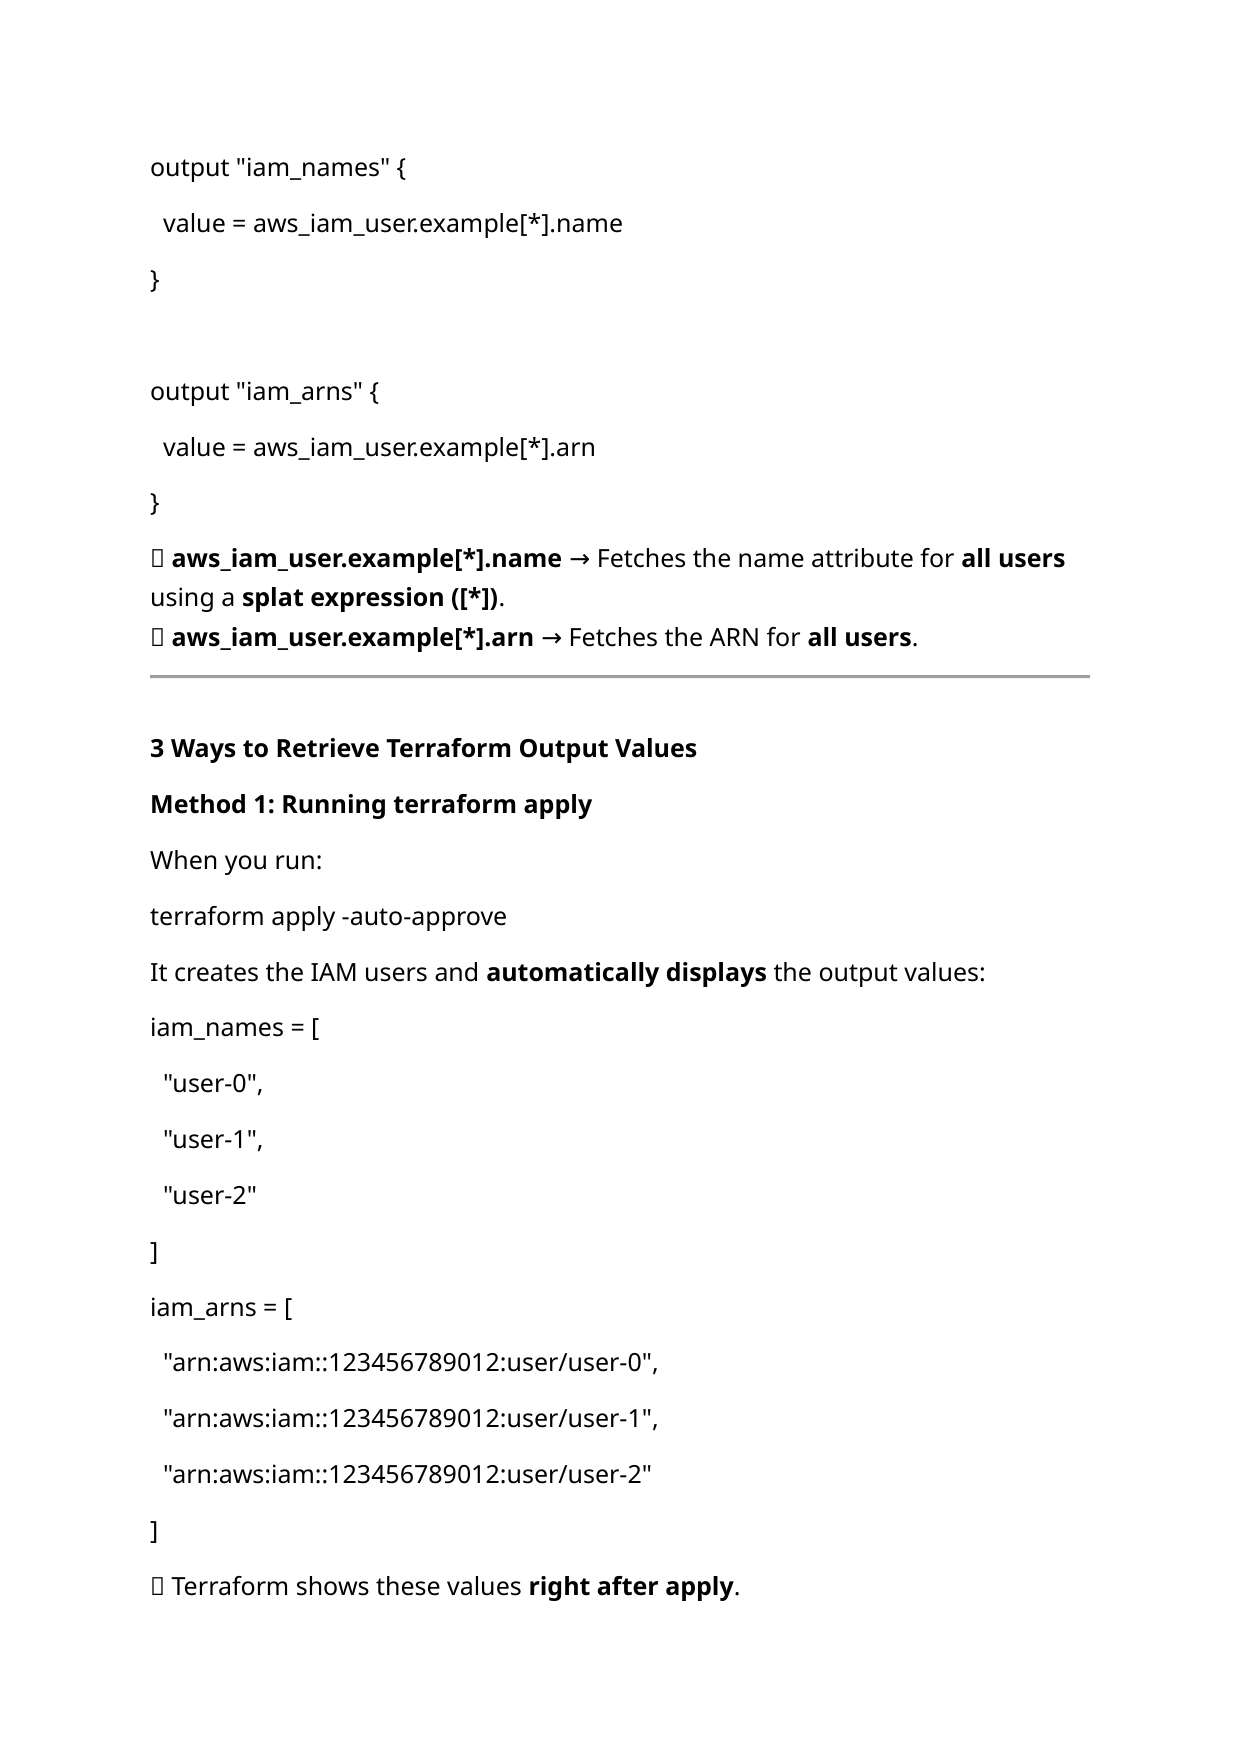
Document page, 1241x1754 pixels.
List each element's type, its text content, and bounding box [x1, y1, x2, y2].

text output "iam_arns" { [150, 373, 1090, 407]
text When you run: [150, 842, 1090, 877]
text "arn:aws:iam::123456789012:user/user-0", [150, 1345, 1090, 1379]
text "arn:aws:iam::123456789012:user/user-2" [150, 1457, 1090, 1491]
text ] [150, 1512, 1090, 1547]
text "user-0", [150, 1066, 1090, 1100]
text value = aws_iam_user.example[*].name [150, 206, 1090, 240]
text ✅ Terraform shows these values right after apply. [150, 1568, 1090, 1602]
text 3 Ways to Retrieve Terraform Output Values [150, 731, 1090, 765]
text "arn:aws:iam::123456789012:user/user-1", [150, 1401, 1090, 1435]
text } [150, 262, 1090, 296]
text Method 1: Running terraform apply [150, 787, 1090, 821]
text "user-1", [150, 1122, 1090, 1156]
text iam_arns = [ [150, 1289, 1090, 1323]
text 🔹 aws_iam_user.example[*].name → Fetches the name attribute for all users using a splat expression ([*]). 🔹 aws_iam_user.example[*].arn → Fetches the ARN for all users. [150, 541, 1090, 653]
text It creates the IAM users and automatically displays the output values: [150, 954, 1090, 988]
text } [150, 485, 1090, 519]
text value = aws_iam_user.example[*].arn [150, 429, 1090, 463]
text terraform apply -auto-approve [150, 898, 1090, 932]
text ] [150, 1233, 1090, 1267]
text iam_names = [ [150, 1010, 1090, 1044]
text output "iam_names" { [150, 150, 1090, 184]
text "user-2" [150, 1177, 1090, 1212]
